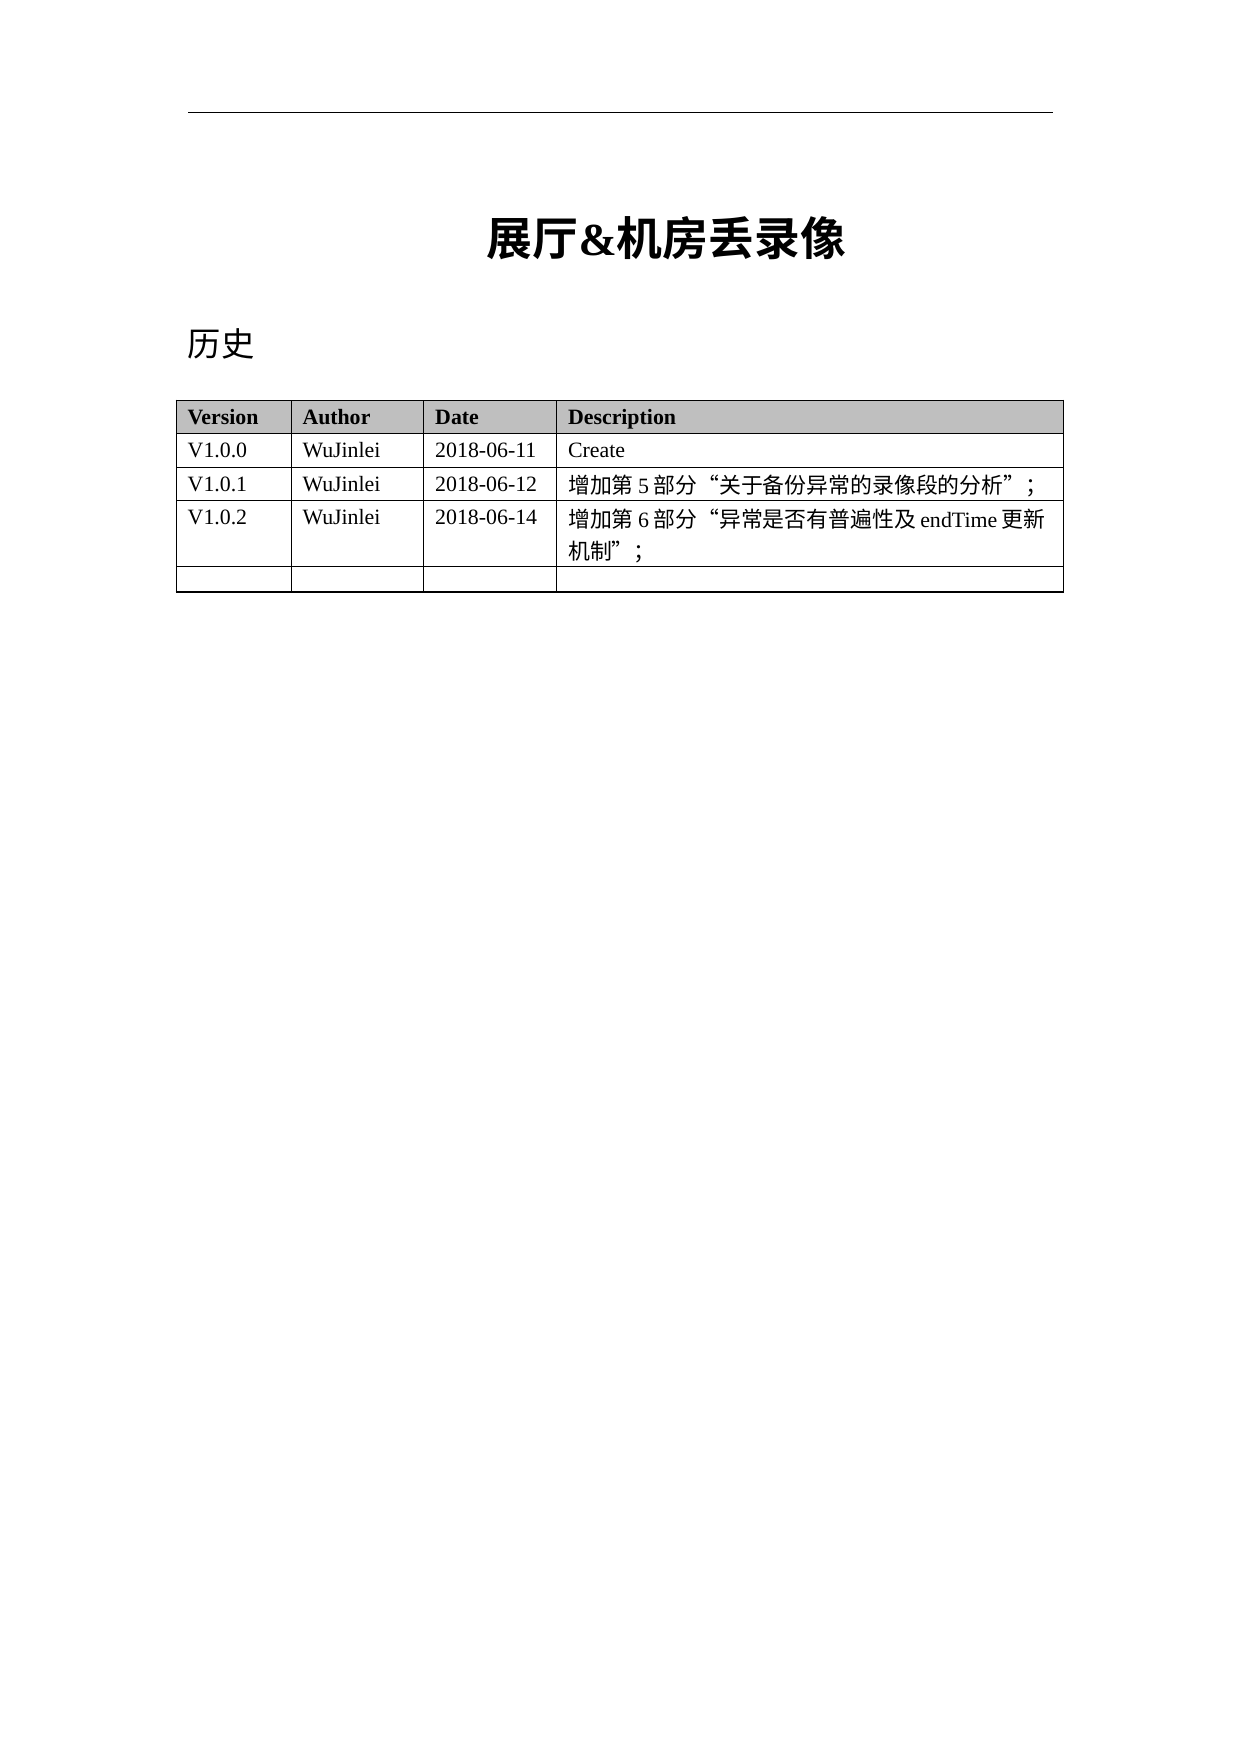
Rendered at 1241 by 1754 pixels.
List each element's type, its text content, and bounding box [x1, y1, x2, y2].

table_cell WuJinlei [292, 501, 423, 566]
table_cell [177, 567, 291, 591]
table_cell 2018-06-14 [424, 501, 556, 566]
table_header Version [177, 401, 291, 433]
table_cell WuJinlei [292, 468, 423, 500]
table_cell WuJinlei [292, 434, 423, 467]
table_cell 增加第6部分“异常是否有普遍性及endTime更新机制”； [557, 501, 1063, 566]
table_header Date [424, 401, 556, 433]
table_cell 增加第5部分“关于备份异常的录像段的分析”； [557, 468, 1063, 500]
table_cell 2018-06-11 [424, 434, 556, 467]
table_cell 2018-06-12 [424, 468, 556, 500]
table_cell [292, 567, 423, 591]
table_header Description [557, 401, 1063, 433]
subtitle 历史 [187, 309, 1053, 374]
table_cell V1.0.0 [177, 434, 291, 467]
table_header Author [292, 401, 423, 433]
table_cell [424, 567, 556, 591]
table_cell Create [557, 434, 1063, 467]
subtitle 展厅&机房丢录像 [187, 187, 1053, 284]
table_cell V1.0.2 [177, 501, 291, 566]
table_cell V1.0.1 [177, 468, 291, 500]
table_cell [557, 567, 1063, 591]
